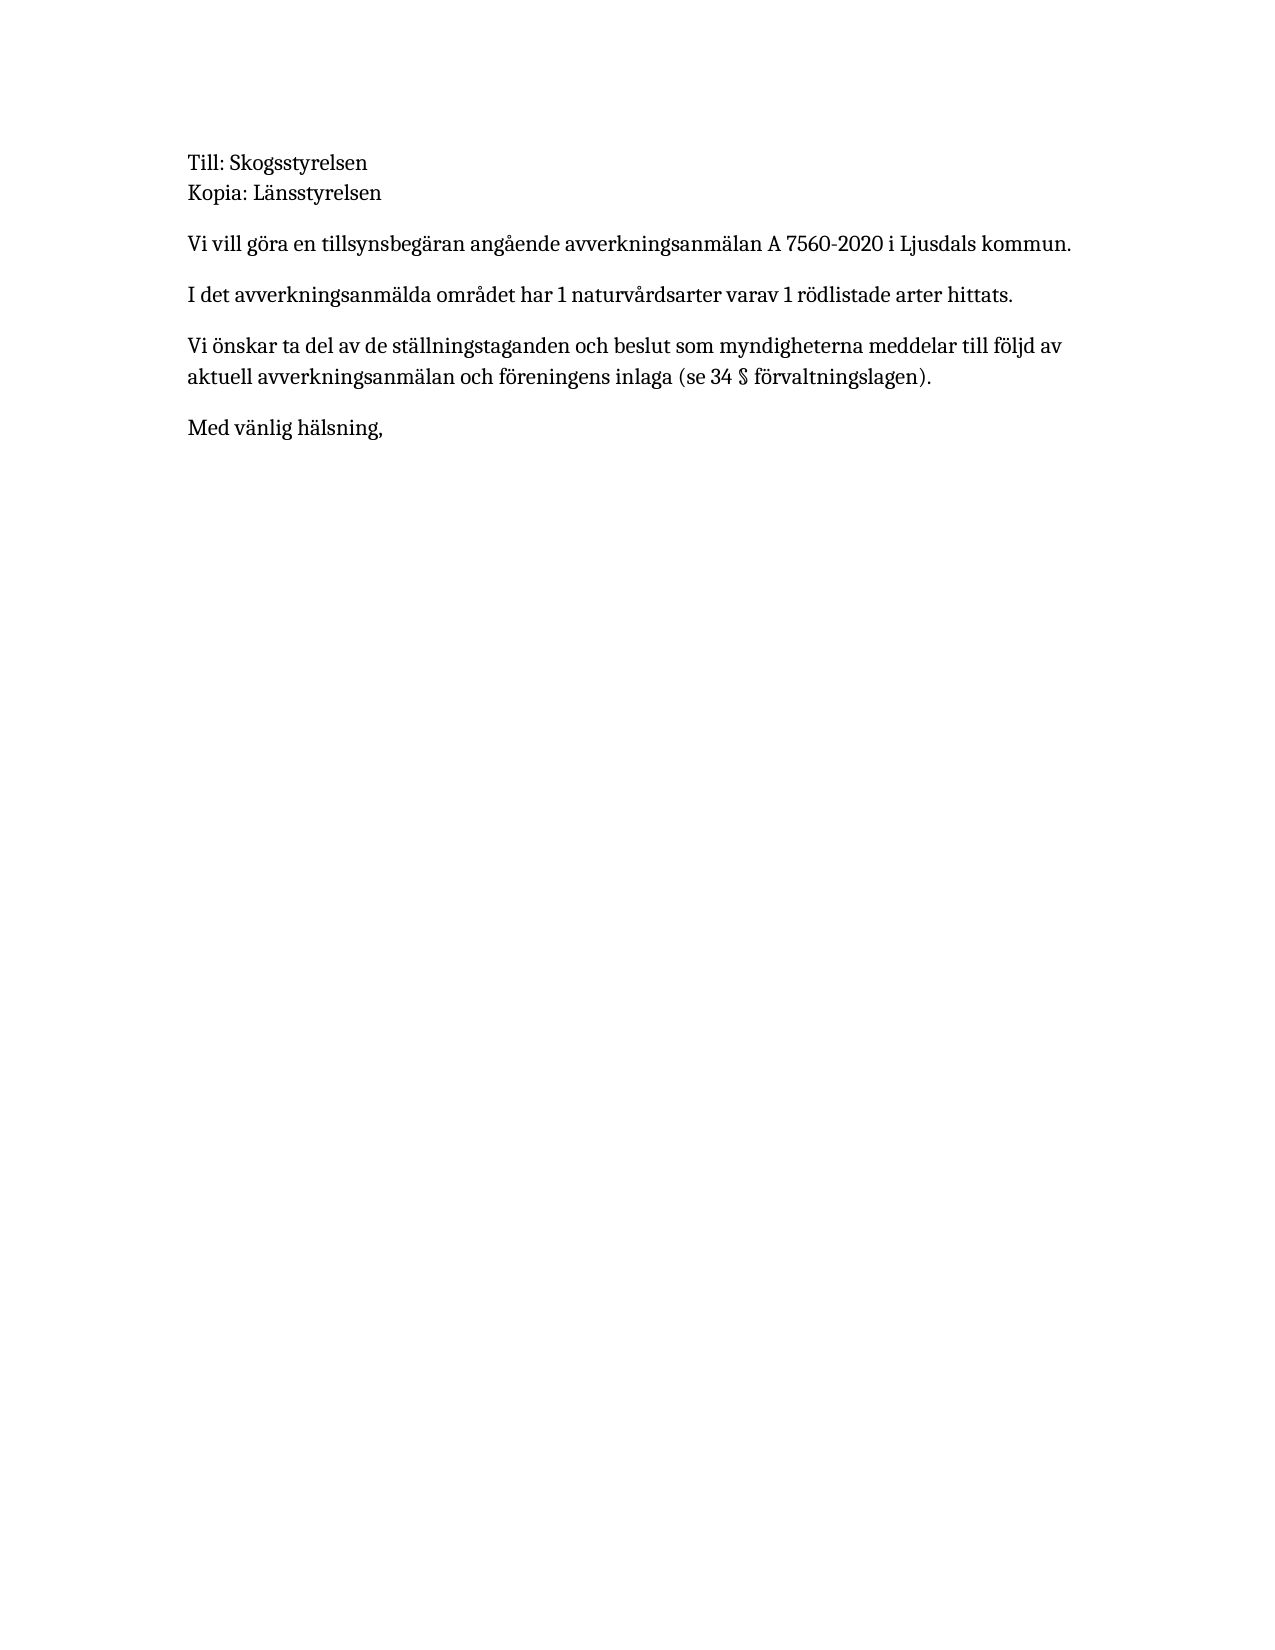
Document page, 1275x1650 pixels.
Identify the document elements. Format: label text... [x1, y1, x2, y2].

text Vi vill göra en tillsynsbegäran angående avverkningsanmälan A 7560-2020 i Ljusdals kommun. [187, 231, 1087, 258]
text I det avverkningsanmälda området har 1 naturvårdsarter varav 1 rödlistade arter hittats. [187, 282, 1087, 309]
text Vi önskar ta del av de ställningstaganden och beslut som myndigheterna meddelar till följd av aktuell avverkningsanmälan och föreningens inlaga (se 34 § förvaltningslagen). [187, 333, 1087, 390]
text Till: Skogsstyrelsen Kopia: Länsstyrelsen [187, 150, 1087, 207]
text Med vänlig hälsning, [187, 414, 1087, 471]
